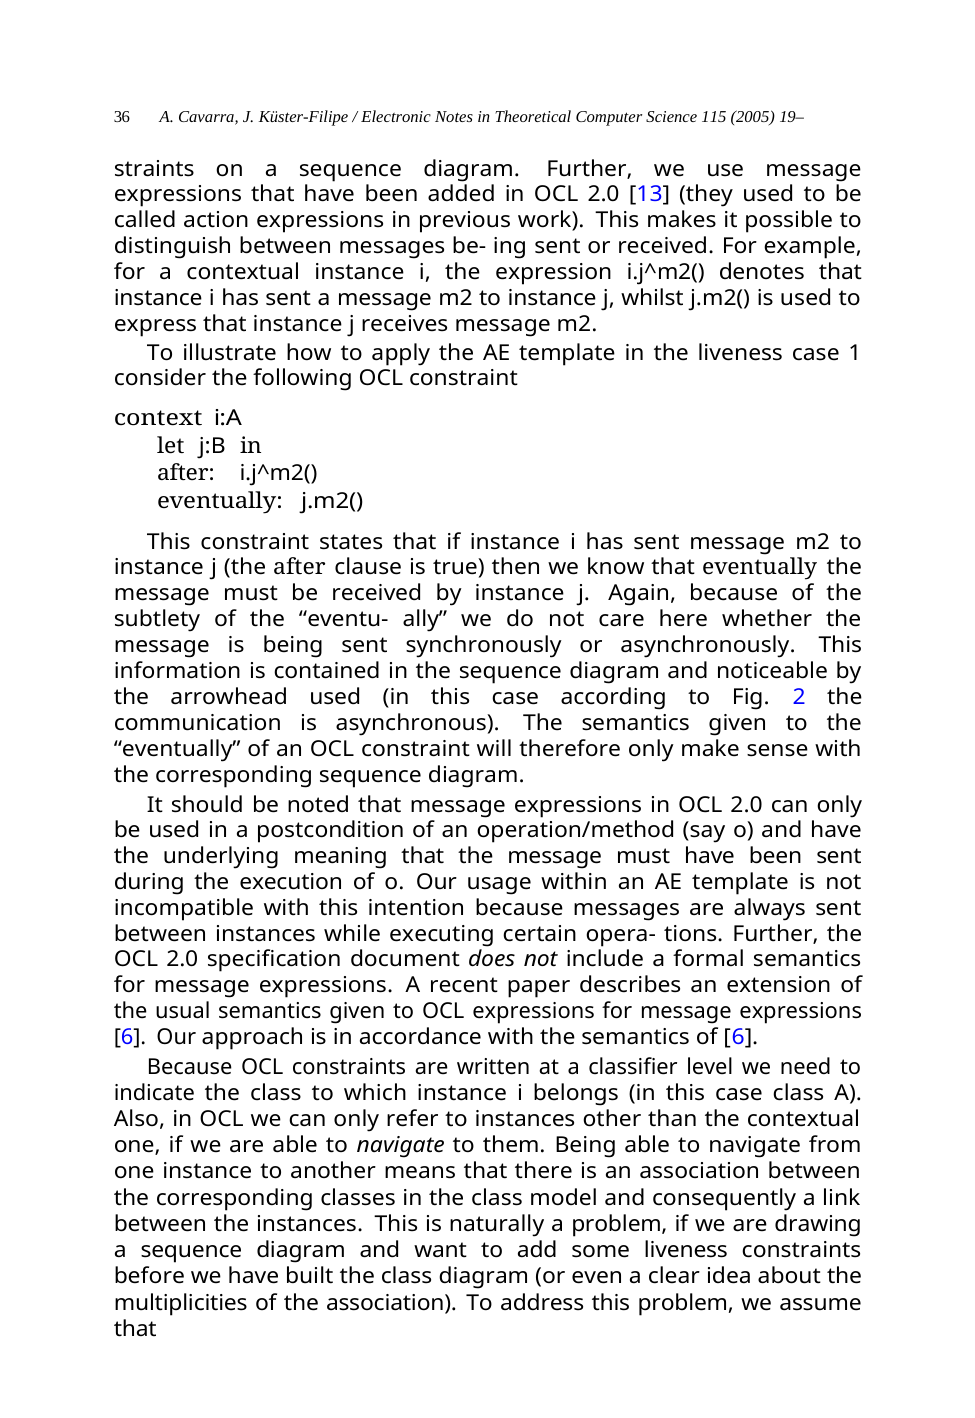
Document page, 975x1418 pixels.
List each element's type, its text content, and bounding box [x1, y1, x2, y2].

text To illustrate how to apply the AE template in the liveness case 1 consider the following OCL constraint [113, 339, 861, 391]
text context i:A [113, 404, 877, 431]
text Because OCL constraints are written at a classifier level we need to indicate the class to which instance i belongs (in this case class A). Also, in OCL we can only refer to instances other than the contextual one, if we are able to navigate to them. Being able to navigate from one instance to another means that there is an association between the corresponding classes in the class model and consequently a link between the instances. This is naturally a problem, if we are drawing a sequence diagram and want to add some liveness constraints before we have built the class diagram (or even a clear idea about the multiplicities of the association). To address this problem, we assume that [113, 1054, 862, 1342]
text let j:B in after: i.j^m2() [157, 432, 334, 487]
text straints on a sequence diagram. Further, we use message expressions that have been added in OCL 2.0 [13] (they used to be called action expressions in previous work). This makes it possible to distinguish between messages be- ing sent or received. For example, for a contextual instance i, the expression i.j^m2() denotes that instance i has sent a message m2 to instance j, whilst j.m2() is used to express that instance j receives message m2. [113, 156, 862, 338]
text eventually: j.m2() [157, 487, 877, 513]
text This constraint states that if instance i has sent message m2 to instance j (the after clause is true) then we know that eventually the message must be received by instance j. Again, because of the subtlety of the “eventu- ally” we do not care here whether the message is being sent synchronously or asynchronously. This information is contained in the sequence diagram and noticeable by the arrowhead used (in this case according to Fig. 2 the communication is asynchronous). The semantics given to the “eventually” of an OCL constraint will therefore only make sense with the corresponding sequence diagram. [113, 529, 862, 788]
text It should be noted that message expressions in OCL 2.0 can only be used in a postcondition of an operation/method (say o) and have the underlying meaning that the message must have been sent during the execution of o. Our usage within an AE template is not incompatible with this intention because messages are always sent between instances while executing certain opera- tions. Further, the OCL 2.0 specification document does not include a formal semantics for message expressions. A recent paper describes an extension of the usual semantics given to OCL expressions for message expressions [6]. Our approach is in accordance with the semantics of [6]. [113, 792, 862, 1051]
